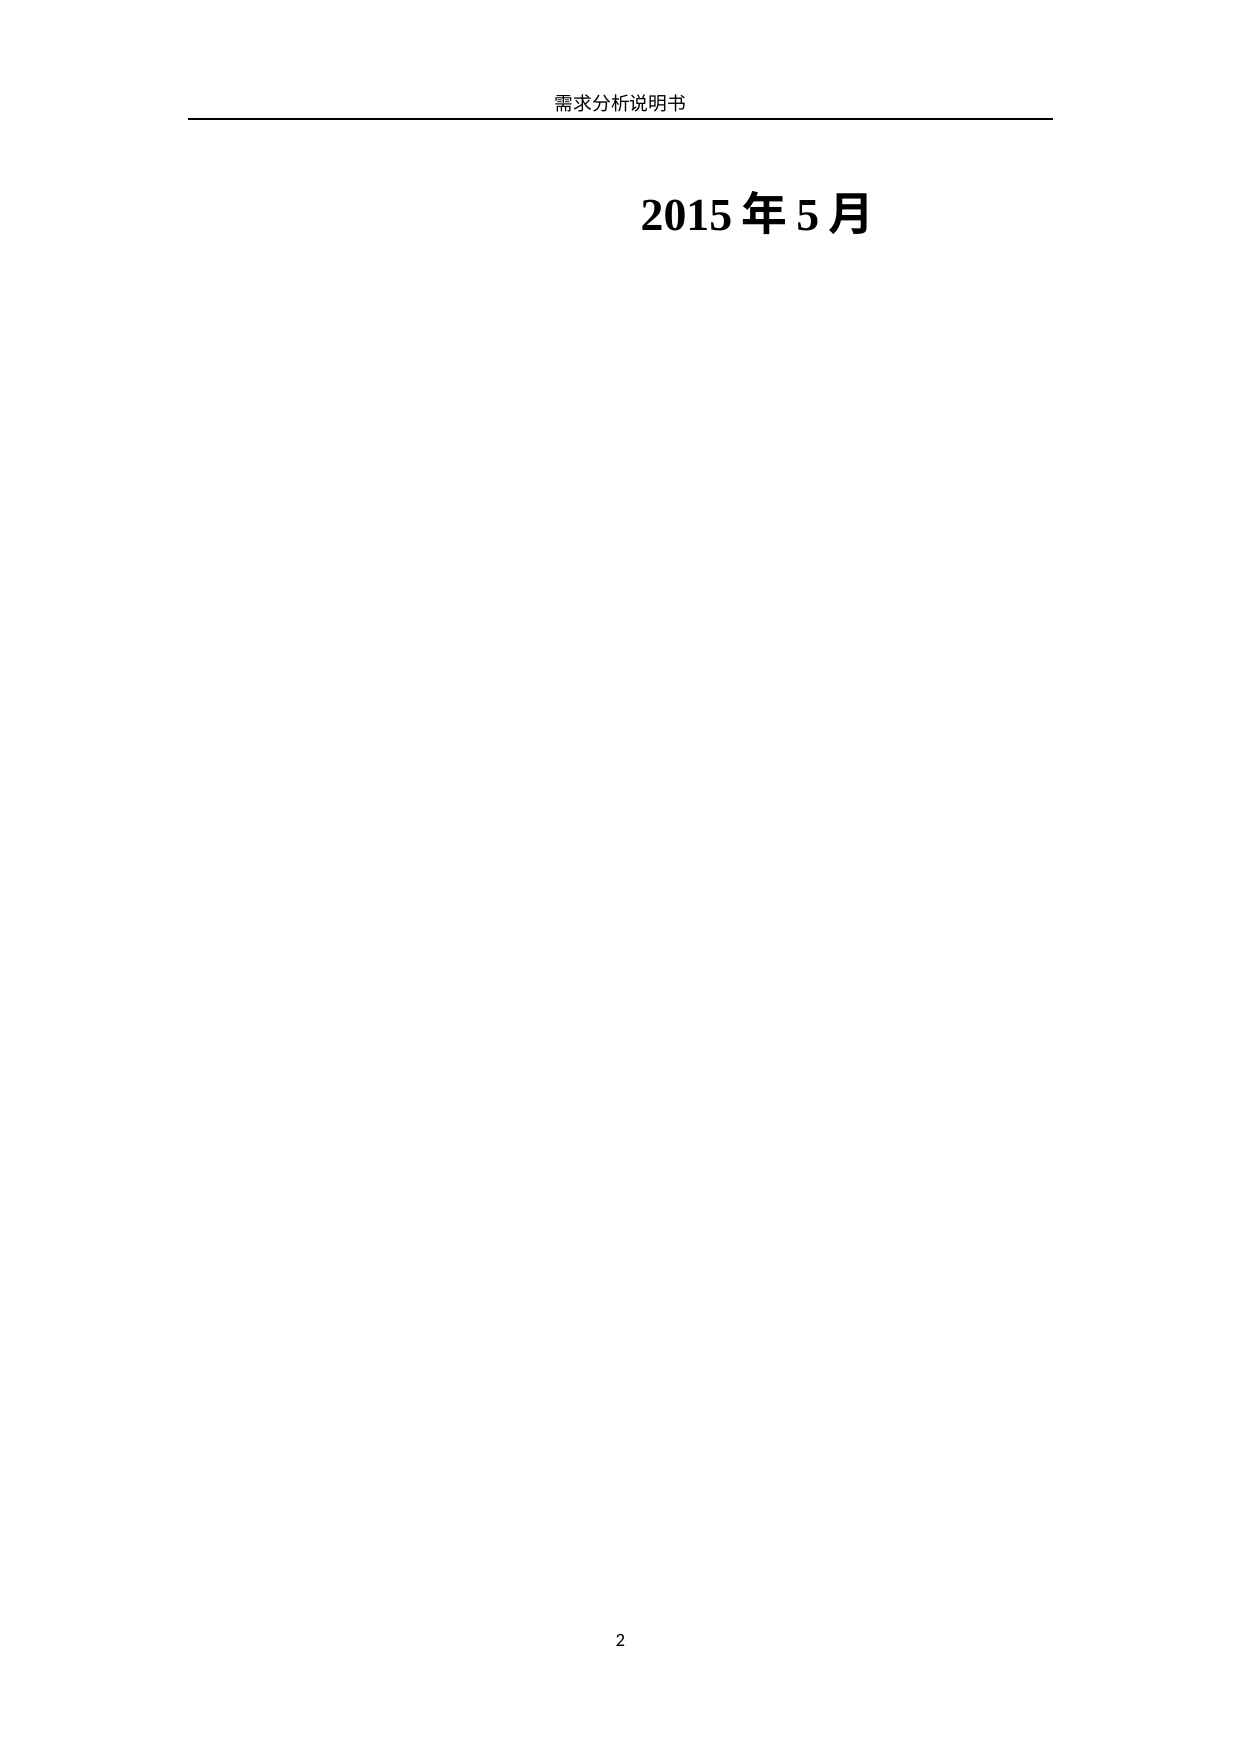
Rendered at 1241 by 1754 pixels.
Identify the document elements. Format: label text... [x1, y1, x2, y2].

text 2015年5月 [187, 162, 1053, 259]
